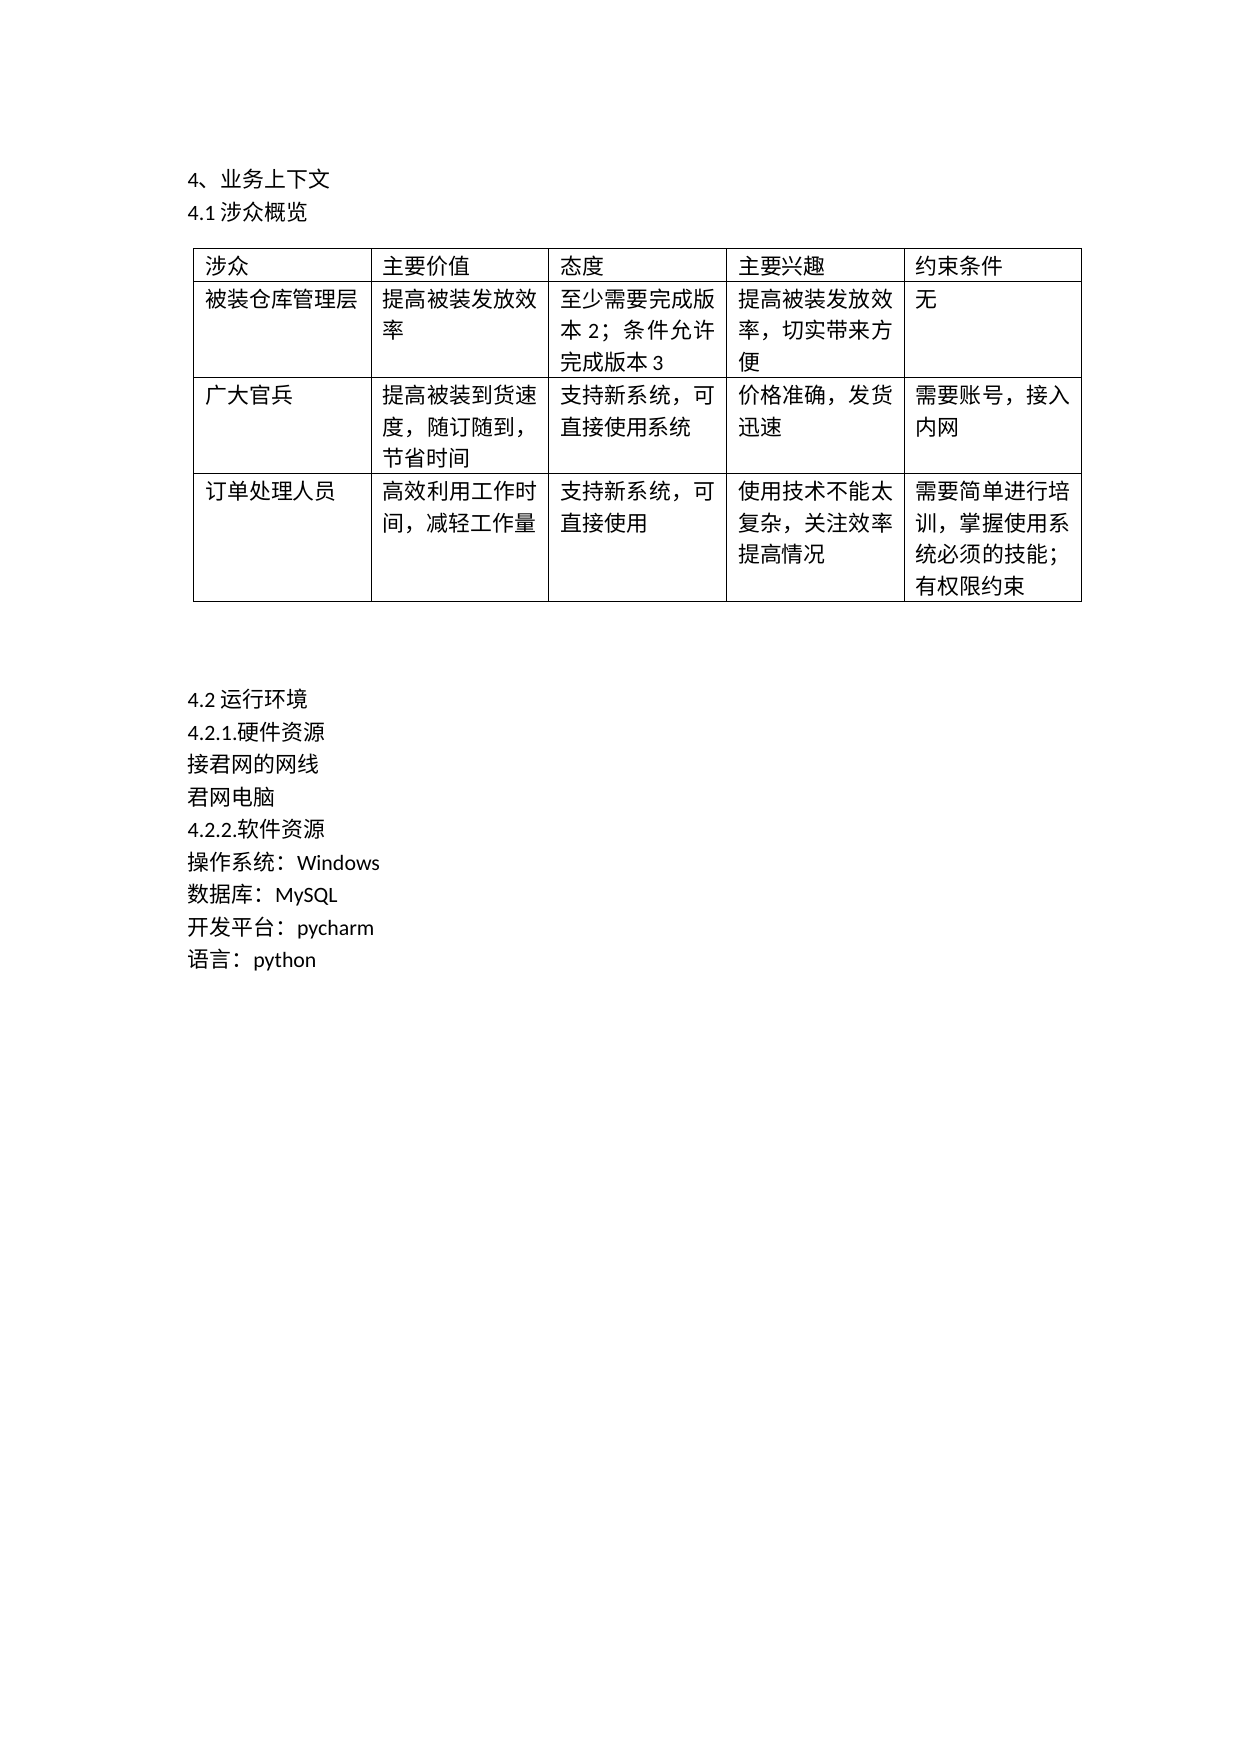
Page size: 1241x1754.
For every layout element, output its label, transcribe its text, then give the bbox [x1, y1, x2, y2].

list 数据库：MySQL [187, 877, 1053, 909]
table_header 主要价值 [372, 249, 548, 281]
list 业务上下文 [187, 162, 1053, 194]
table_header 约束条件 [905, 249, 1081, 281]
list 操作系统：Windows [187, 844, 1053, 877]
table_cell 订单处理人员 [194, 474, 371, 601]
table_cell 被装仓库管理层 [194, 282, 371, 377]
table_cell 提高被装发放效率 [372, 282, 548, 377]
table_cell 使用技术不能太复杂，关注效率提高情况 [727, 474, 904, 601]
list 开发平台：pycharm [187, 909, 1053, 942]
table_cell 需要简单进行培训，掌握使用系统必须的技能；有权限约束 [905, 474, 1081, 601]
table_cell 广大官兵 [194, 378, 371, 473]
table_cell 支持新系统，可直接使用 [549, 474, 726, 601]
table_cell 无 [905, 282, 1081, 377]
table_header 态度 [549, 249, 726, 281]
table_cell 提高被装到货速度，随订随到，节省时间 [372, 378, 548, 473]
list 4.1 涉众概览 [187, 194, 1053, 227]
list 语言：python [187, 942, 1053, 974]
list 君网电脑 [187, 779, 1053, 812]
table_cell 提高被装发放效率，切实带来方便 [727, 282, 904, 377]
table_cell 至少需要完成版本2；条件允许完成版本3 [549, 282, 726, 377]
table_cell 需要账号，接入内网 [905, 378, 1081, 473]
table_header 主要兴趣 [727, 249, 904, 281]
list 接君网的网线 [187, 747, 1053, 779]
table_cell 高效利用工作时间，减轻工作量 [372, 474, 548, 601]
table_cell 价格准确，发货迅速 [727, 378, 904, 473]
list 4.2.1.硬件资源 [187, 714, 1053, 747]
table_header 涉众 [194, 249, 371, 281]
list 4.2 运行环境 [187, 682, 1053, 714]
table_cell 支持新系统，可直接使用系统 [549, 378, 726, 473]
list 4.2.2.软件资源 [187, 812, 1053, 844]
